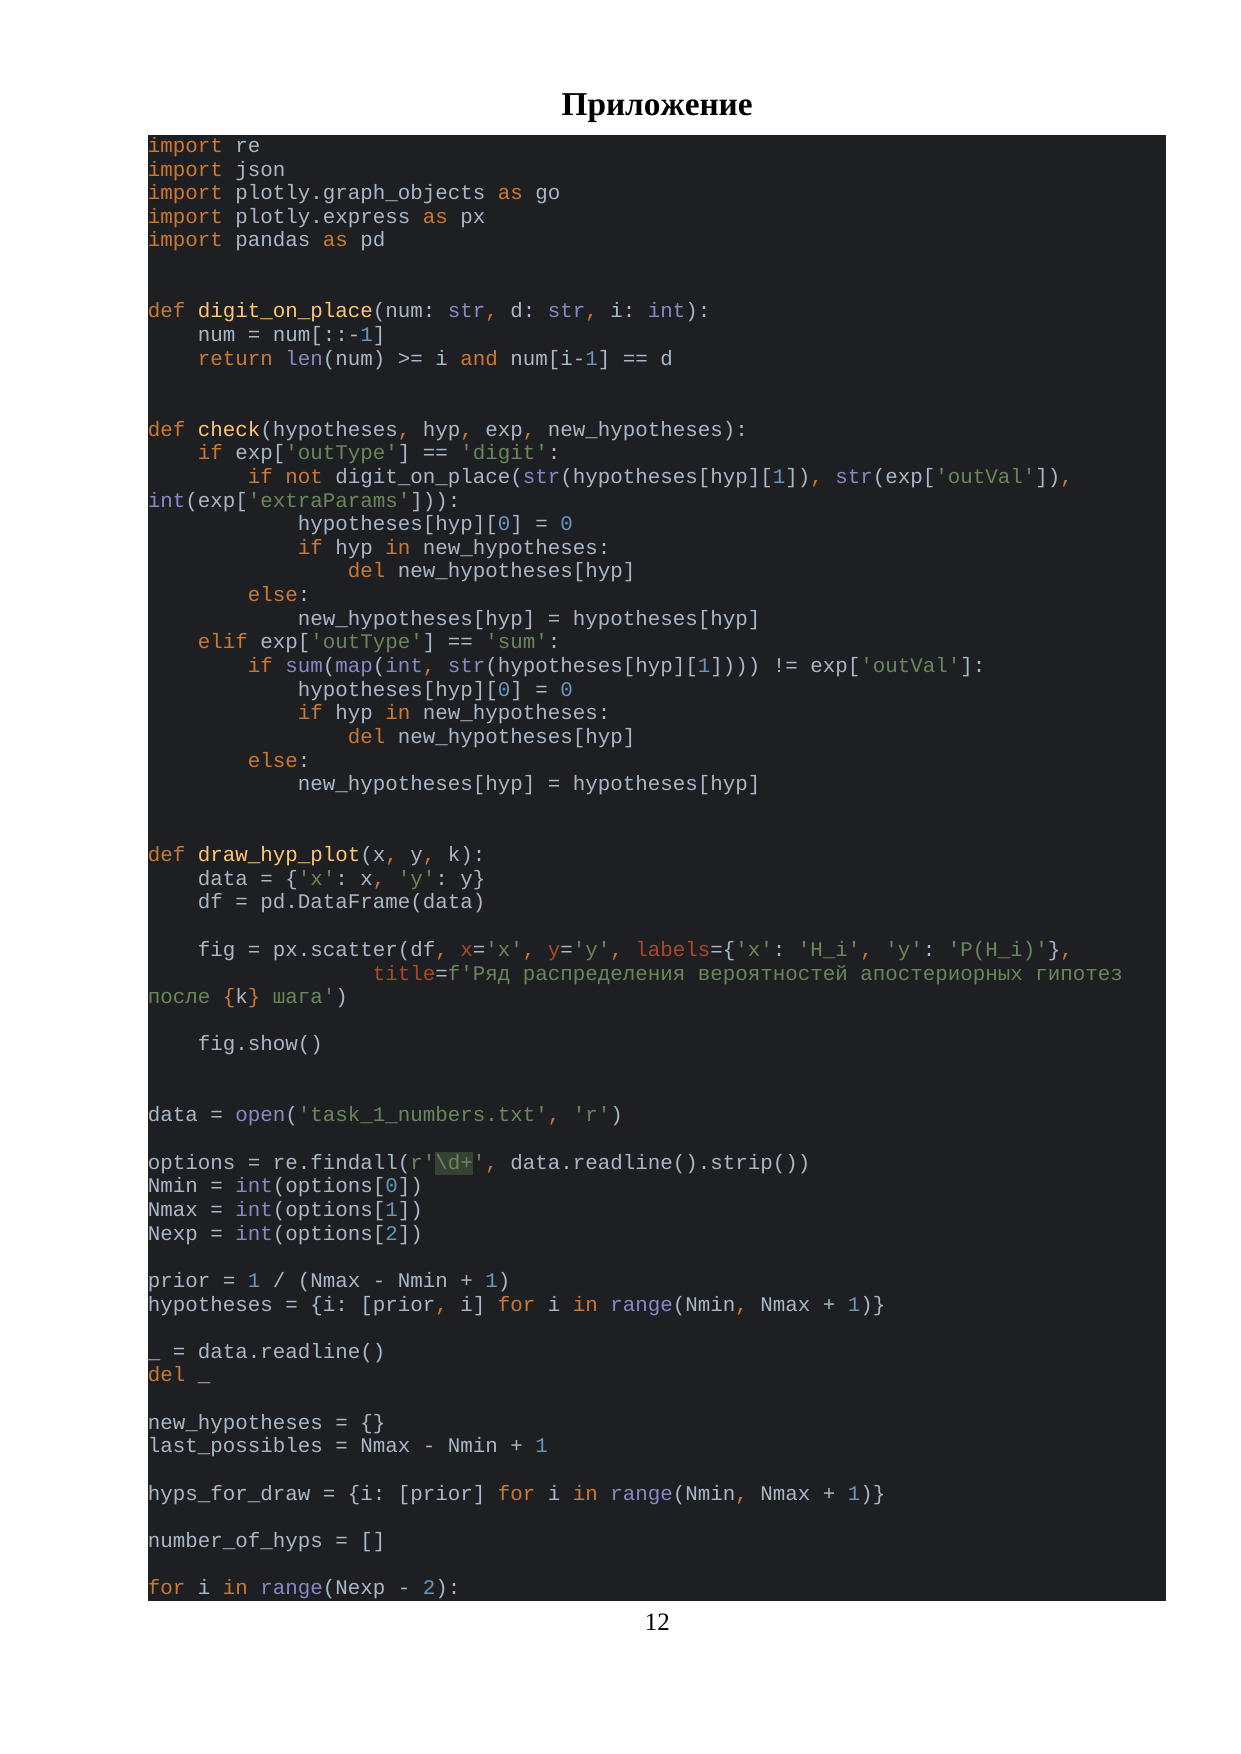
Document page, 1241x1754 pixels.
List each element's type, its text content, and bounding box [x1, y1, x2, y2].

text import re import json import plotly.graph_objects as go import plotly.express as px import pandas as pd def digit_on_place(num: str, d: str, i: int): num = num[::-1] return len(num) >= i and num[i-1] == d def check(hypotheses, hyp, exp, new_hypotheses): if exp['outType'] == 'digit': if not digit_on_place(str(hypotheses[hyp][1]), str(exp['outVal']), int(exp['extraParams'])): hypotheses[hyp][0] = 0 if hyp in new_hypotheses: del new_hypotheses[hyp] else: new_hypotheses[hyp] = hypotheses[hyp] elif exp['outType'] == 'sum': if sum(map(int, str(hypotheses[hyp][1]))) != exp['outVal']: hypotheses[hyp][0] = 0 if hyp in new_hypotheses: del new_hypotheses[hyp] else: new_hypotheses[hyp] = hypotheses[hyp] def draw_hyp_plot(x, y, k): data = {'x': x, 'y': y} df = pd.DataFrame(data) fig = px.scatter(df, x='x', y='y', labels={'x': 'H_i', 'y': 'P(H_i)'}, title=f'Ряд распределения вероятностей апостериорных гипотез после {k} шага') fig.show() data = open('task_1_numbers.txt', 'r') options = re.findall(r'\d+', data.readline().strip()) Nmin = int(options[0]) Nmax = int(options[1]) Nexp = int(options[2]) prior = 1 / (Nmax - Nmin + 1) hypotheses = {i: [prior, i] for i in range(Nmin, Nmax + 1)} _ = data.readline() del _ new_hypotheses = {} last_possibles = Nmax - Nmin + 1 hyps_for_draw = {i: [prior] for i in range(Nmin, Nmax + 1)} number_of_hyps = [] for i in range(Nexp - 2): [148, 135, 1166, 1601]
subtitle Приложение [148, 84, 1166, 122]
